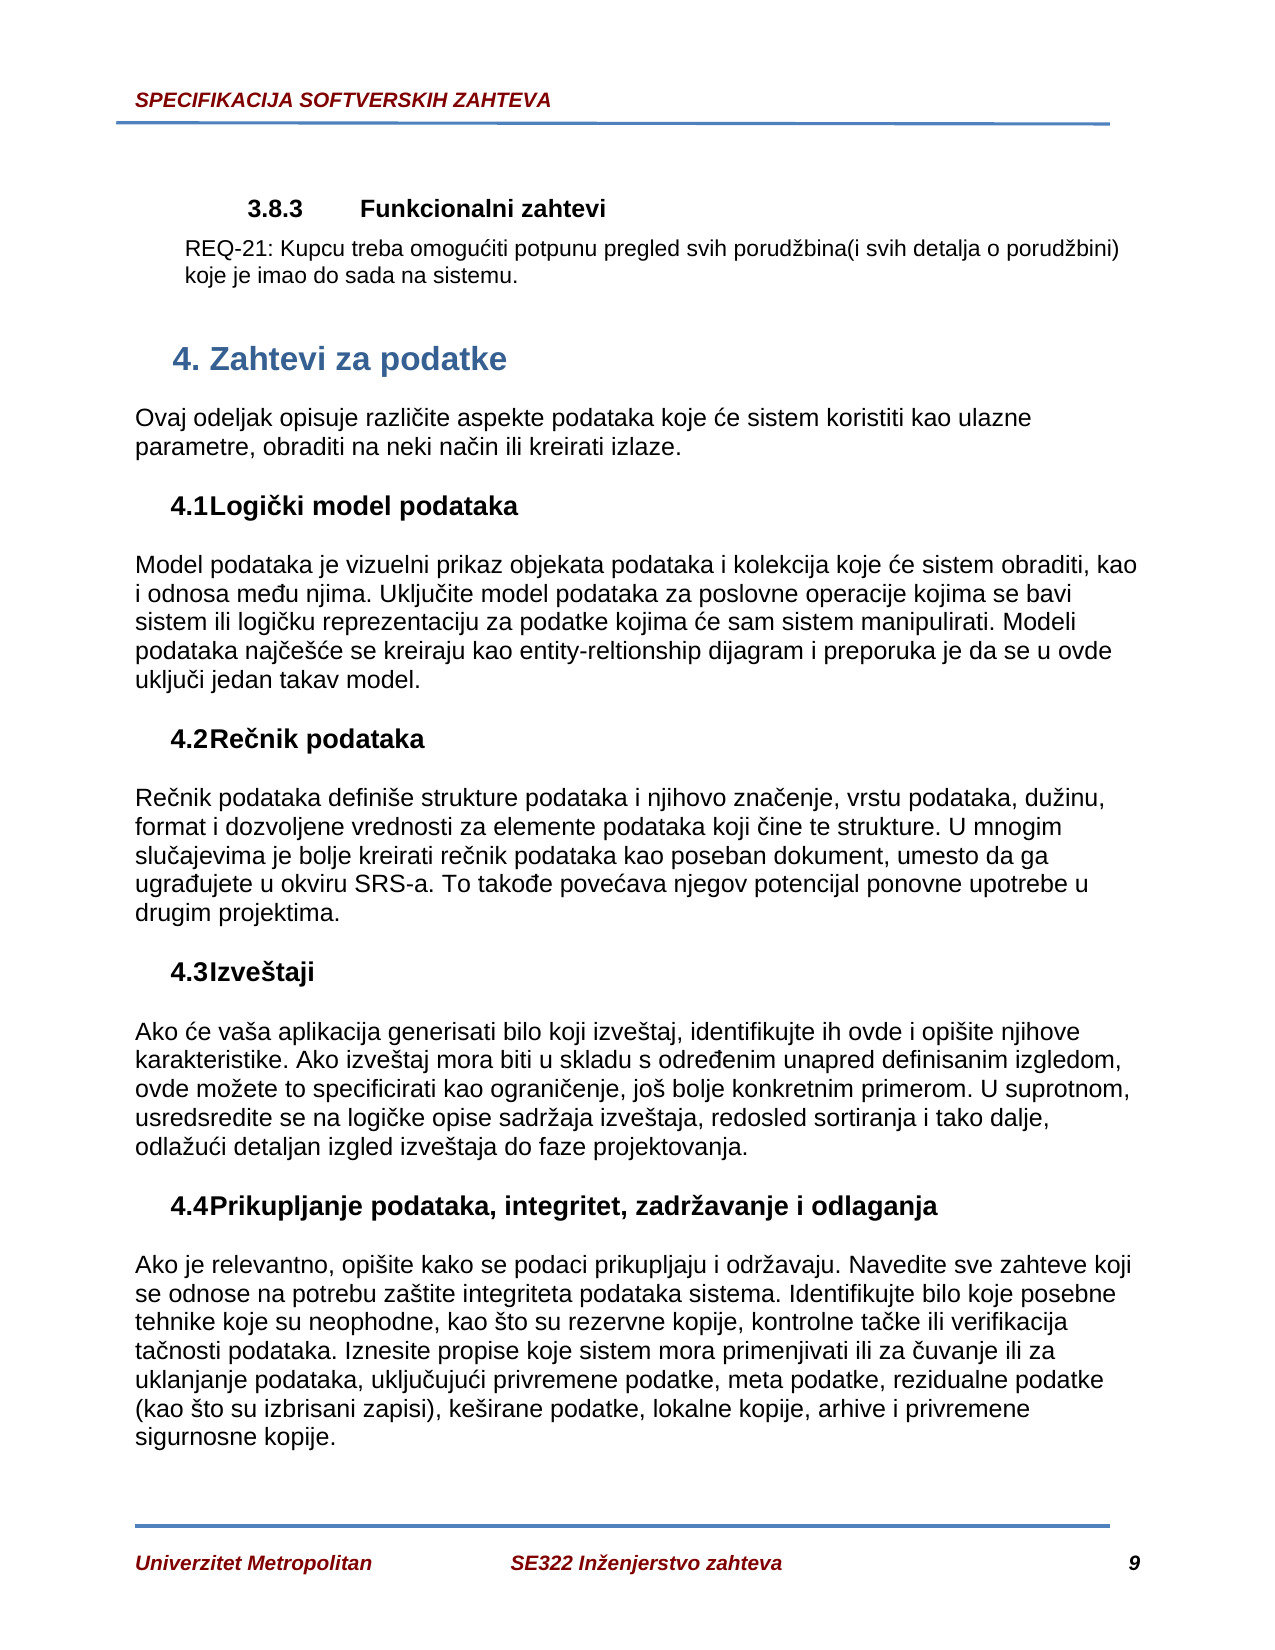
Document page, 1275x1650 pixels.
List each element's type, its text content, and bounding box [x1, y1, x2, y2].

text Ako će vaša aplikacija generisati bilo koji izveštaj, identifikujte ih ovde i opišite njihove karakteristike. Ako izveštaj mora biti u skladu s određenim unapred definisanim izgledom, ovde možete to specificirati kao ograničenje, još bolje konkretnim primerom. U suprotnom, usredsredite se na logičke opise sadržaja izveštaja, redosled sortiranja i tako dalje, odlažući detaljan izgled izveštaja do faze projektovanja. [135, 1017, 1140, 1160]
subtitle Rečnik podataka [170, 723, 1140, 754]
text Ovaj odeljak opisuje različite aspekte podataka koje će sistem koristiti kao ulazne parametre, obraditi na neki način ili kreirati izlaze. [135, 403, 1140, 460]
subtitle Logički model podataka [170, 489, 1140, 521]
text Ako je relevantno, opišite kako se podaci prikupljaju i održavaju. Navedite sve zahteve koji se odnose na potrebu zaštite integriteta podataka sistema. Identifikujte bilo koje posebne tehnike koje su neophodne, kao što su rezervne kopije, kontrolne tačke ili verifikacija tačnosti podataka. Iznesite propise koje sistem mora primenjivati ili za čuvanje ili za uklanjanje podataka, uključujući privremene podatke, meta podatke, rezidualne podatke (kao što su izbrisani zapisi), keširane podatke, lokalne kopije, arhive i privremene sigurnosne kopije. [135, 1250, 1140, 1451]
text Rečnik podataka definiše strukture podataka i njihovo značenje, vrstu podataka, dužinu, format i dozvoljene vrednosti za elemente podataka koji čine te strukture. U mnogim slučajevima je bolje kreirati rečnik podataka kao poseban dokument, umesto da ga ugrađujete u okviru SRS-a. To takođe povećava njegov potencijal ponovne upotrebe u drugim projektima. [135, 783, 1140, 927]
subtitle Funkcionalni zahtevi [247, 194, 1140, 223]
subtitle Prikupljanje podataka, integritet, zadržavanje i odlaganja [170, 1189, 1140, 1221]
subtitle Zahtevi za podatke [172, 339, 1140, 378]
text Model podataka je vizuelni prikaz objekata podataka i kolekcija koje će sistem obraditi, kao i odnosa među njima. Uključite model podataka za poslovne operacije kojima se bavi sistem ili logičku reprezentaciju za podatke kojima će sam sistem manipulirati. Modeli podataka najčešće se kreiraju kao entity-reltionship dijagram i preporuka je da se u ovde uključi jedan takav model. [135, 550, 1140, 694]
text REQ-21: Kupcu treba omogućiti potpunu pregled svih porudžbina(i svih detalja o porudžbini) koje je imao do sada na sistemu. [184, 235, 1140, 289]
subtitle Izveštaji [170, 956, 1140, 987]
